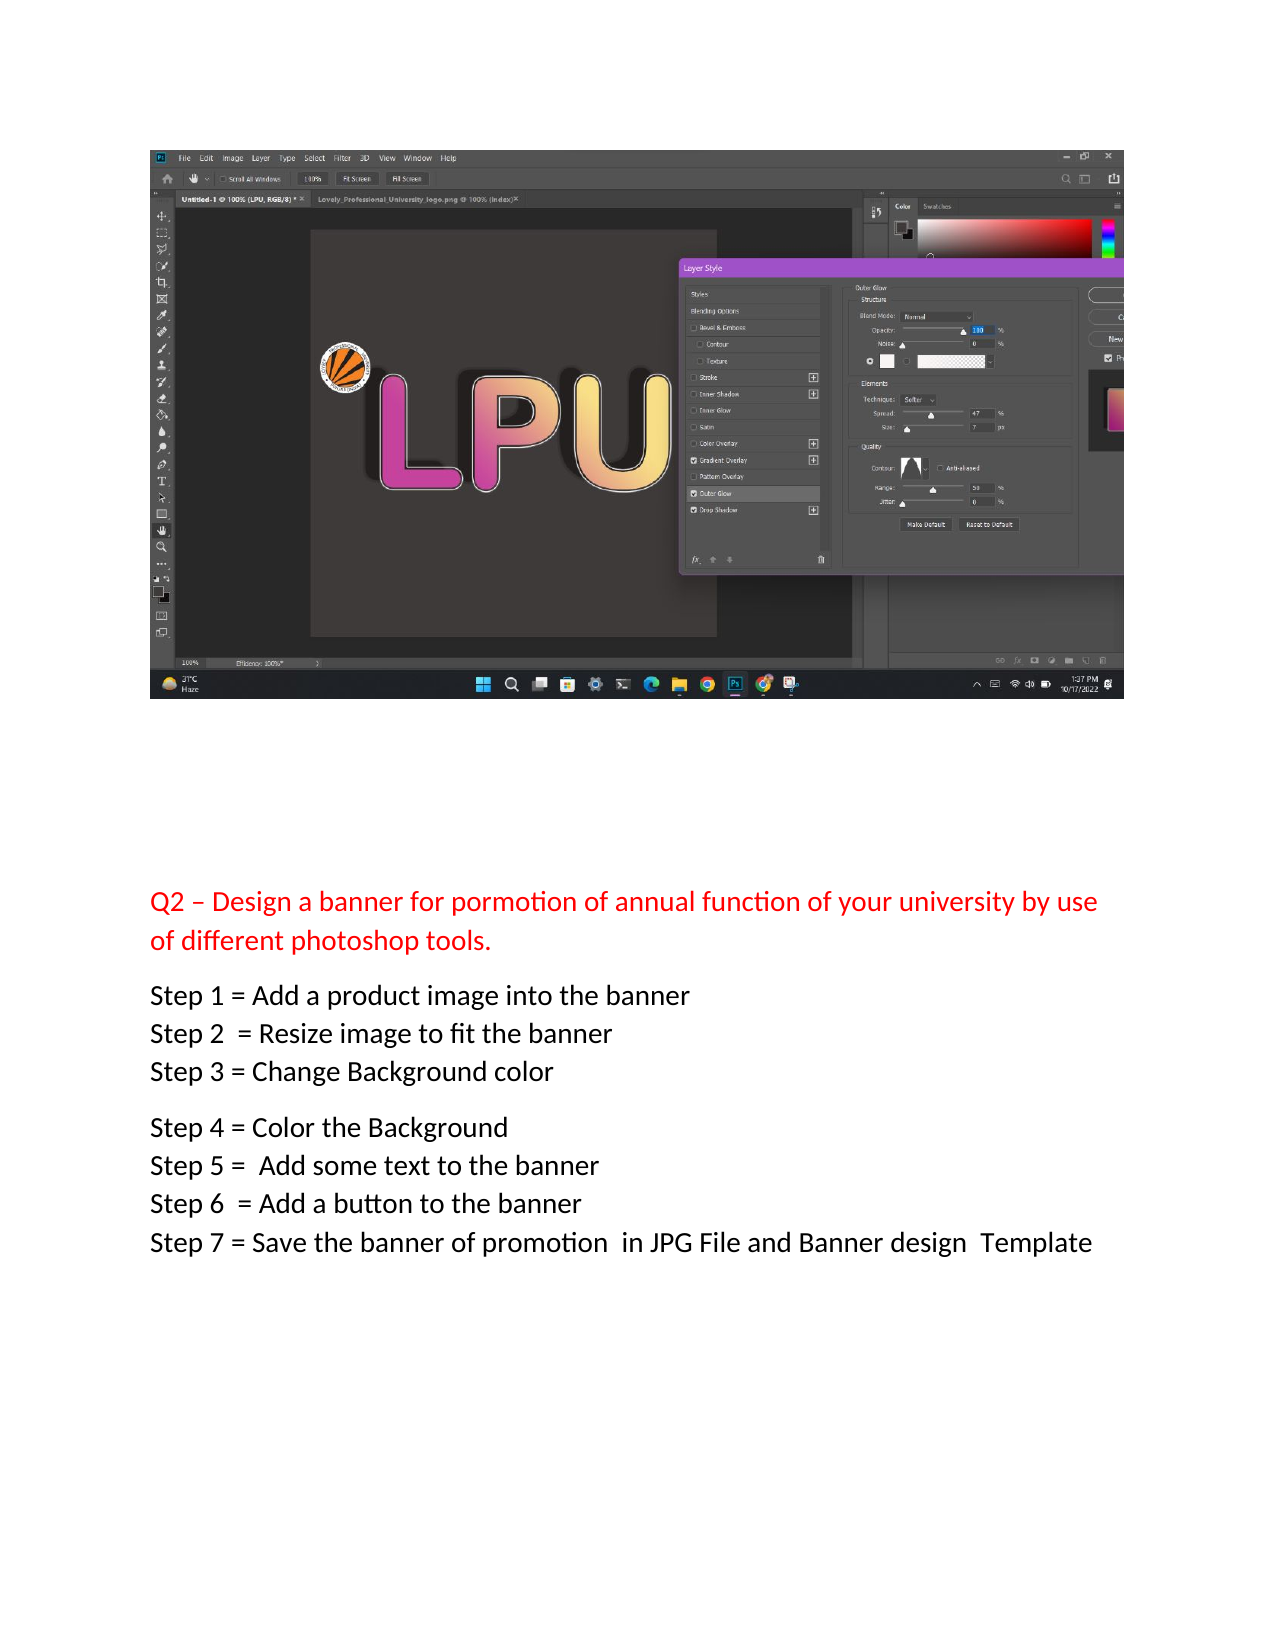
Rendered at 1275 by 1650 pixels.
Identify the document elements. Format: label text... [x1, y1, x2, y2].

text Step 4 = Color the Background Step 5 = Add some text to the banner Step 6 = Add a button to the banner Step 7 = Save the banner of promotion in JPG File and Banner design Template [150, 1109, 1125, 1259]
text Q2 – Design a banner for pormotion of annual function of your university by use of different photoshop tools. [150, 883, 1125, 957]
text Step 1 = Add a product image into the banner Step 2 = Resize image to fit the banner Step 3 = Change Background color [150, 977, 1125, 1089]
picture [150, 150, 1124, 699]
